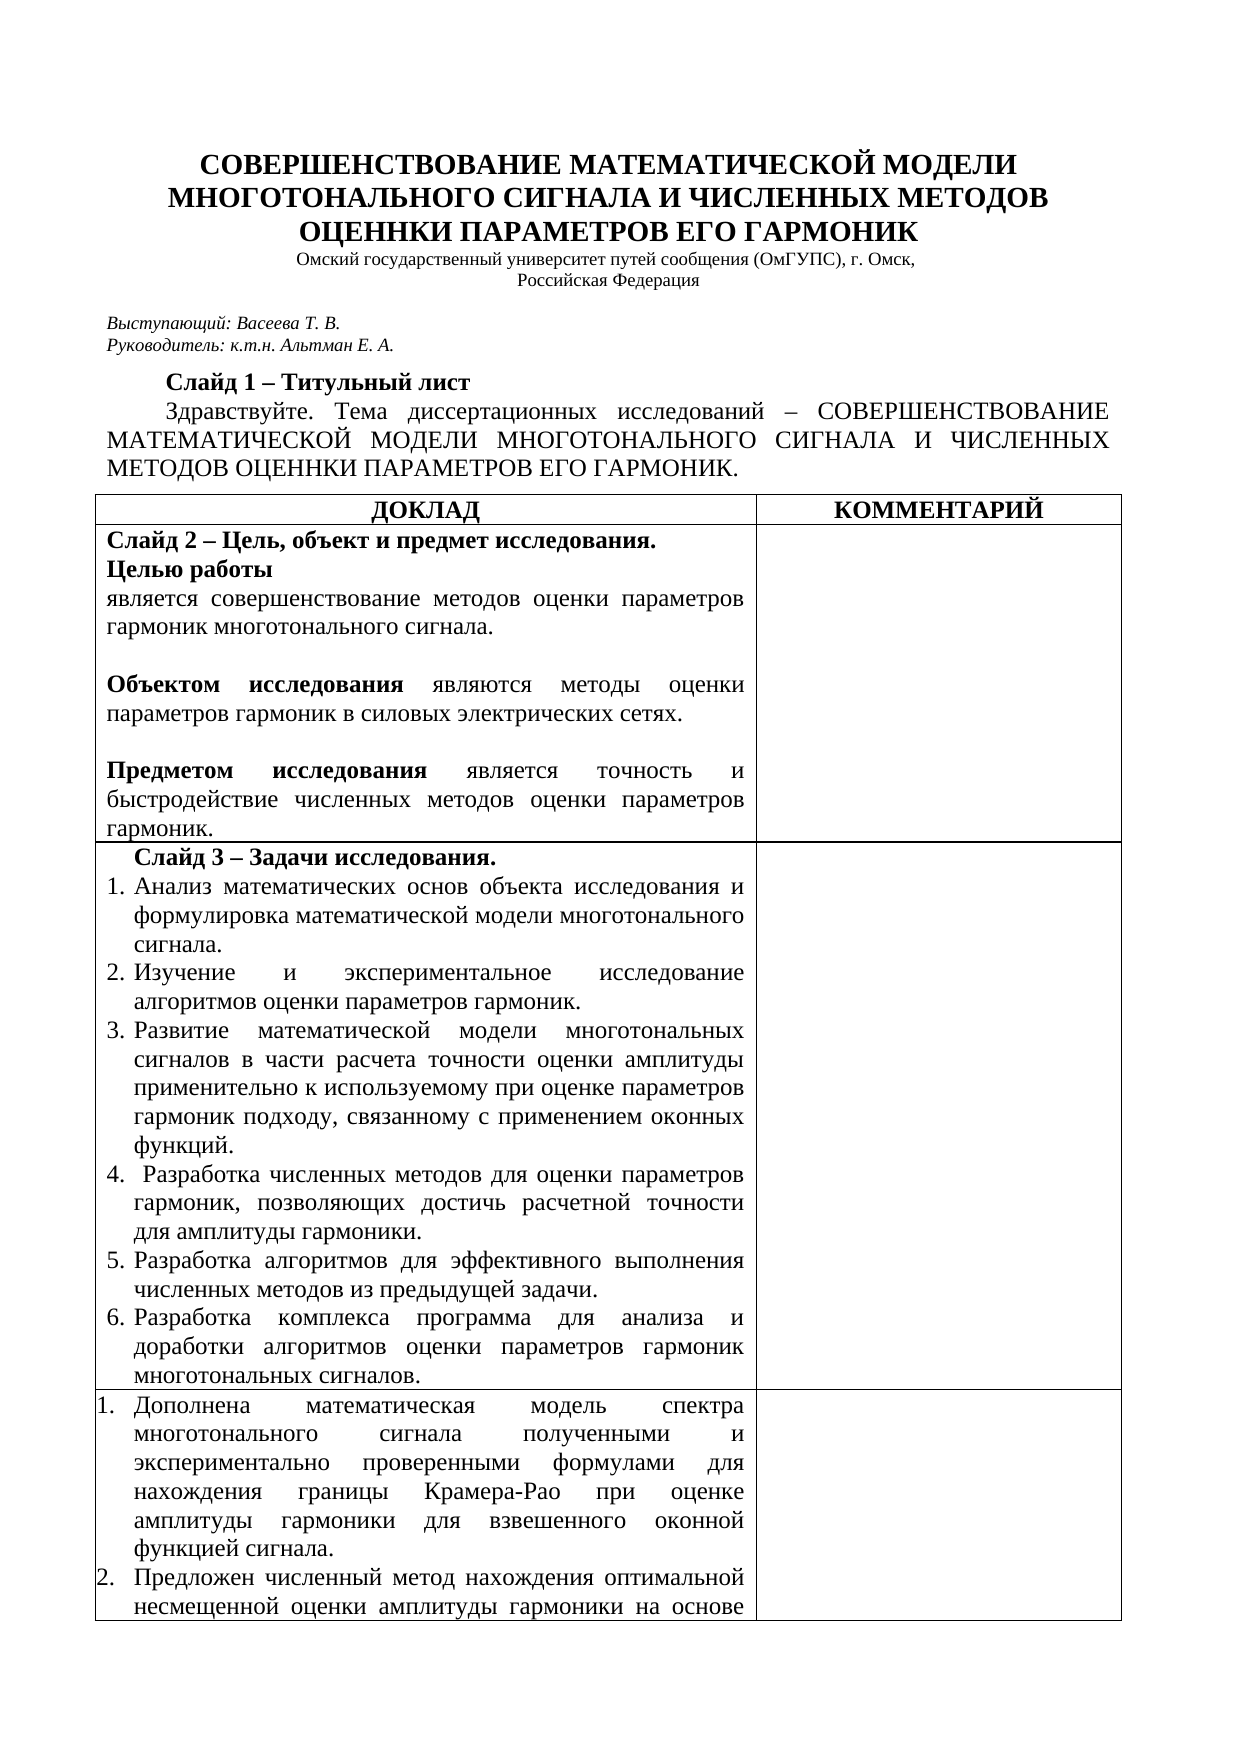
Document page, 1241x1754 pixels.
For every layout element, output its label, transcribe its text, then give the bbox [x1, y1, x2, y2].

table_cell [757, 843, 1121, 1389]
text СОВЕРШЕНСТВОВАНИЕ МАТЕМАТИЧЕСКОЙ МОДЕЛИ МНОГОТОНАЛЬНОГО СИГНАЛА И ЧИСЛЕННЫХ МЕТОДОВ ОЦЕННКИ ПАРАМЕТРОВ ЕГО ГАРМОНИК [106, 147, 1110, 247]
table_cell [757, 1390, 1121, 1620]
table_cell Слайд 2 – Цель, объект и предмет исследования. Целью работы является совершенствование методов оценки параметров гармоник многотонального сигнала. Объектом исследования являются методы оценки параметров гармоник в силовых электрических сетях. Предметом исследования является точность и быстродействие численных методов оценки параметров гармоник. [96, 525, 756, 841]
text Руководитель: к.т.н. Альтман Е. А. [106, 334, 1110, 355]
table_header ДОКЛАД [96, 495, 756, 524]
text Выступающий: Васеева Т. В. [106, 312, 1110, 334]
table_header КОММЕНТАРИЙ [757, 495, 1121, 524]
text Слайд 1 – Титульный лист [106, 367, 1110, 396]
text Омский государственный университет путей сообщения (ОмГУПС), г. Омск, Российская Федерация [106, 247, 1110, 291]
table_cell [757, 525, 1121, 841]
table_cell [96, 1390, 756, 1620]
text Здравствуйте. Тема диссертационных исследований – СОВЕРШЕНСТВОВАНИЕ МАТЕМАТИЧЕСКОЙ МОДЕЛИ МНОГОТОНАЛЬНОГО СИГНАЛА И ЧИСЛЕННЫХ МЕТОДОВ ОЦЕННКИ ПАРАМЕТРОВ ЕГО ГАРМОНИК. [106, 396, 1110, 482]
table_cell Слайд 3 – Задачи исследования. Анализ математических основ объекта исследования и формулировка математической модели многотонального сигнала. Изучение и экспериментальное исследование алгоритмов оценки параметров гармоник. Развитие математической модели многотональных сигналов в части расчета точности оценки амплитуды применительно к используемому при оценке параметров гармоник подходу, связанному с применением оконных функций. Разработка численных методов для оценки параметров гармоник, позволяющих достичь расчетной точности для амплитуды гармоники. Разработка алгоритмов для эффективного выполнения численных методов из предыдущей задачи. Разработка комплекса программа для анализа и доработки алгоритмов оценки параметров гармоник многотональных сигналов. [96, 843, 756, 1389]
